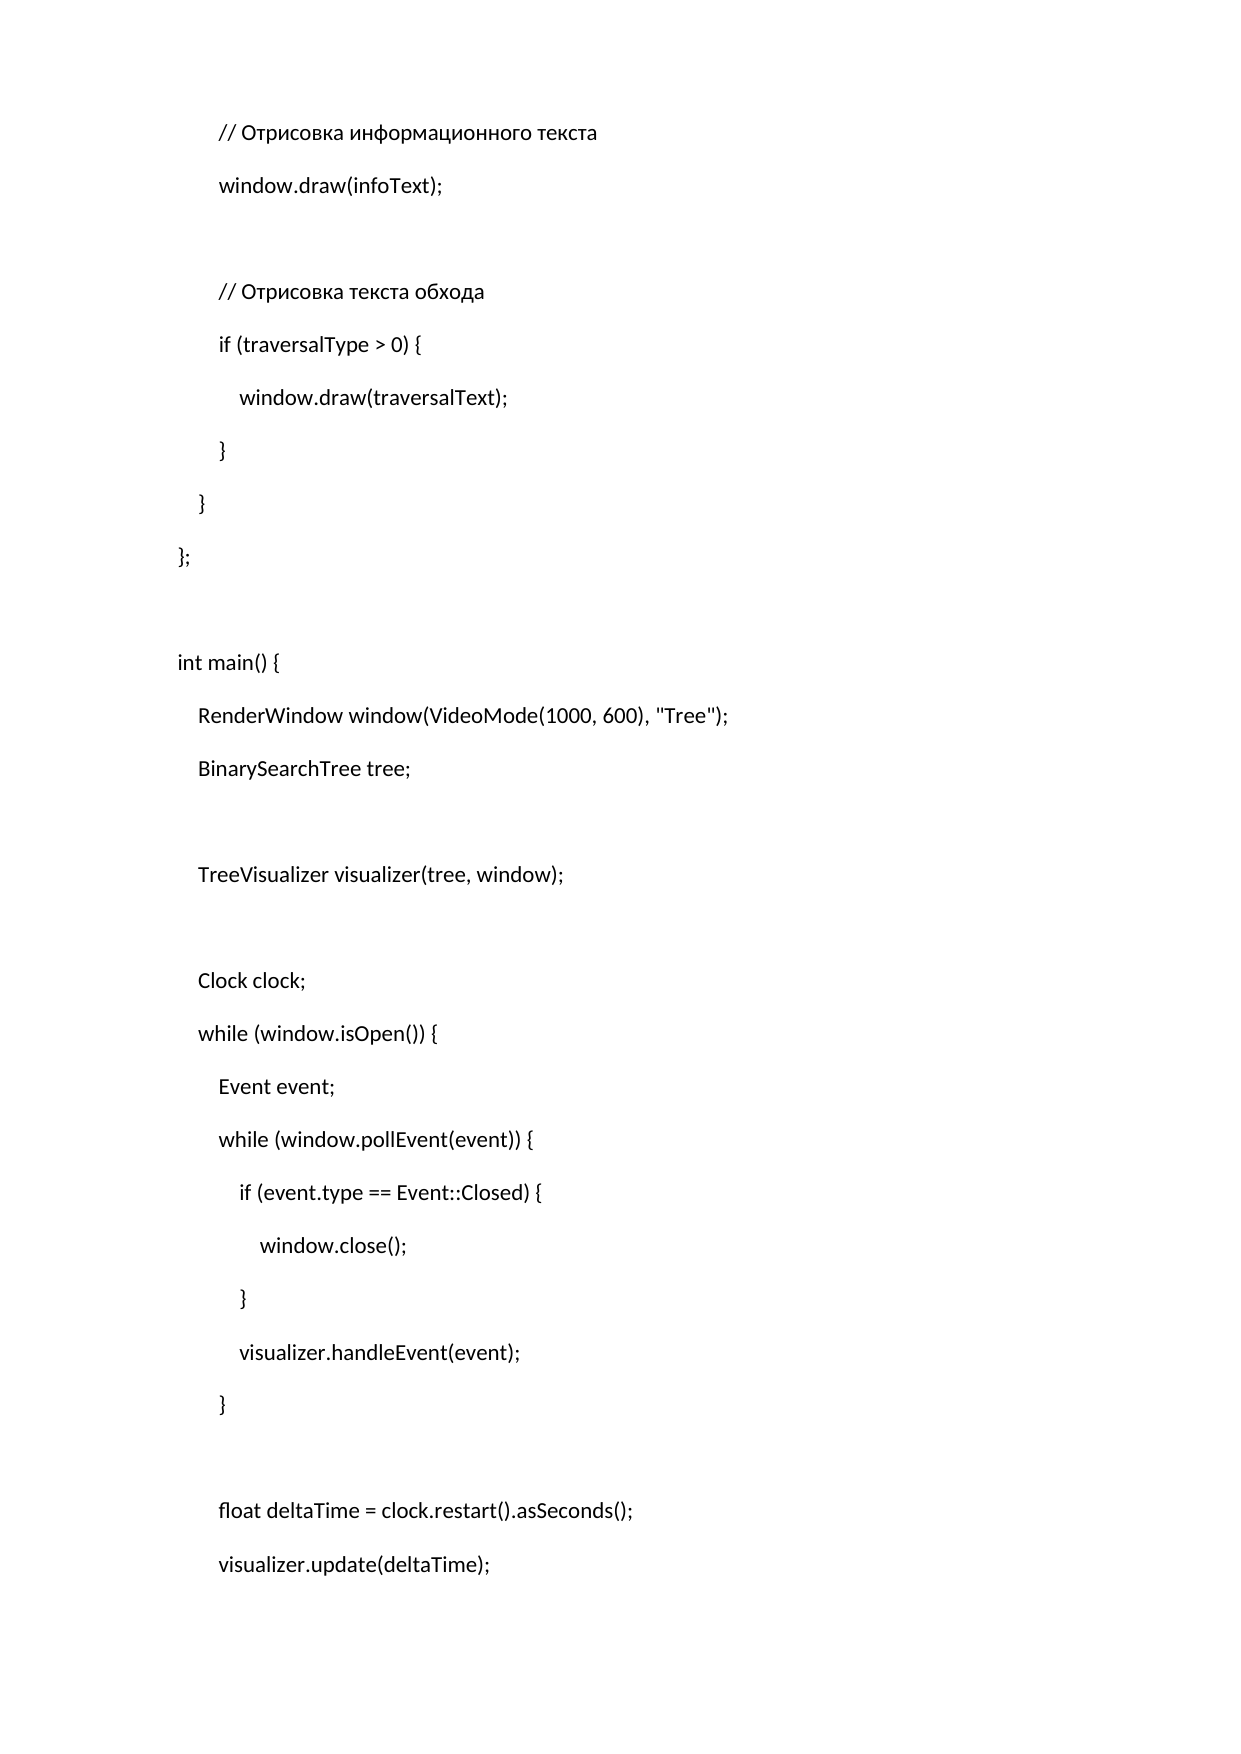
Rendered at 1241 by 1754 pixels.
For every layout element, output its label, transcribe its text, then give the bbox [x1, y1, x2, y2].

text if (traversalType > 0) { [177, 330, 1152, 358]
text window.close(); [177, 1232, 1152, 1259]
text } [177, 489, 1152, 517]
text Clock clock; [177, 966, 1152, 994]
text }; [177, 542, 1152, 570]
text window.draw(infoText); [177, 171, 1152, 199]
text visualizer.handleEvent(event); [177, 1338, 1152, 1366]
text // Отрисовка информационного текста [177, 118, 1152, 146]
text BinarySearchTree tree; [177, 754, 1152, 782]
text RenderWindow window(VideoMode(1000, 600), "Tree"); [177, 701, 1152, 729]
text TreeVisualizer visualizer(tree, window); [177, 860, 1152, 888]
text } [177, 436, 1152, 464]
text } [177, 1391, 1152, 1419]
text float deltaTime = clock.restart().asSeconds(); [177, 1497, 1152, 1525]
text int main() { [177, 648, 1152, 676]
text // Отрисовка текста обхода [177, 277, 1152, 305]
text while (window.pollEvent(event)) { [177, 1126, 1152, 1153]
text visualizer.update(deltaTime); [177, 1550, 1152, 1578]
text while (window.isOpen()) { [177, 1019, 1152, 1047]
text window.draw(traversalText); [177, 383, 1152, 411]
text Event event; [177, 1072, 1152, 1101]
text if (event.type == Event::Closed) { [177, 1178, 1152, 1207]
text } [177, 1284, 1152, 1313]
